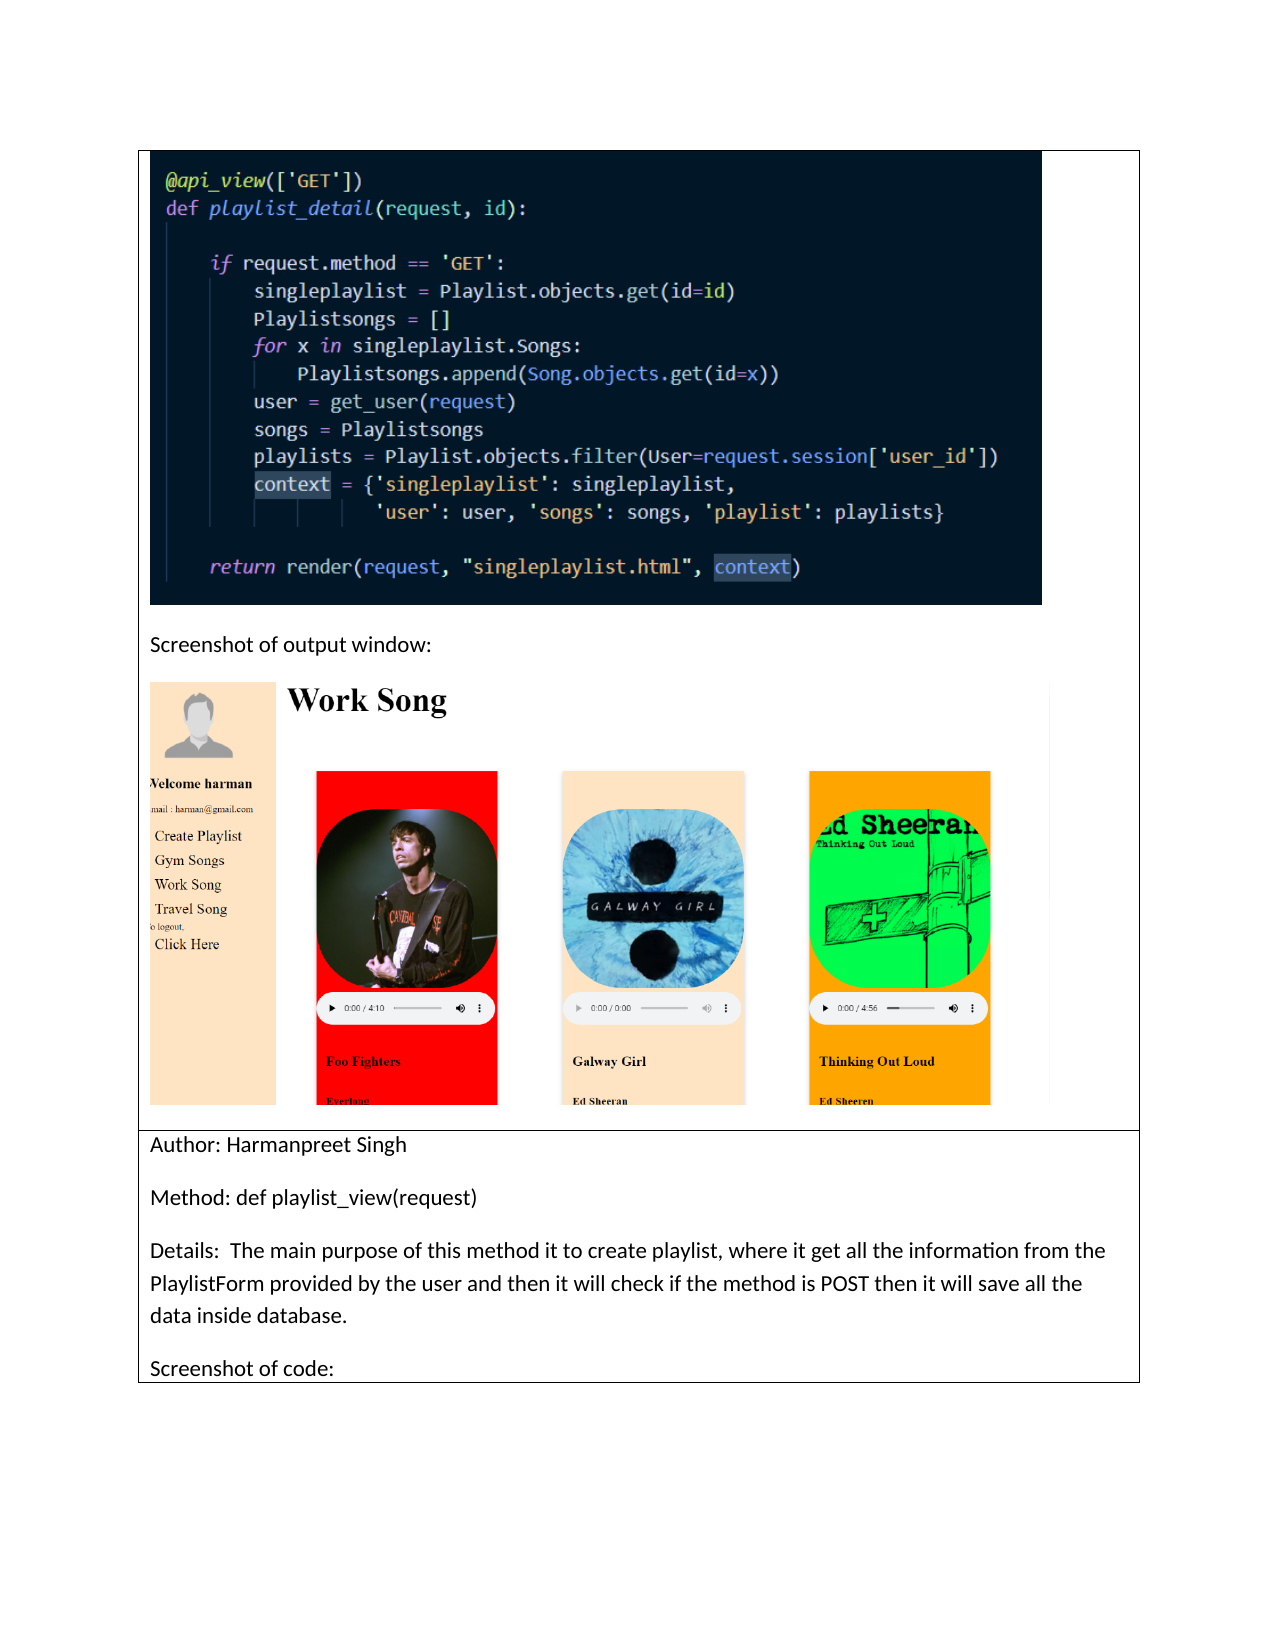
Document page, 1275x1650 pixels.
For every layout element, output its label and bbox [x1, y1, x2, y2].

picture [150, 151, 1042, 605]
table_cell [139, 1131, 1139, 1382]
picture [150, 682, 1050, 1105]
table_cell [139, 151, 1139, 1129]
